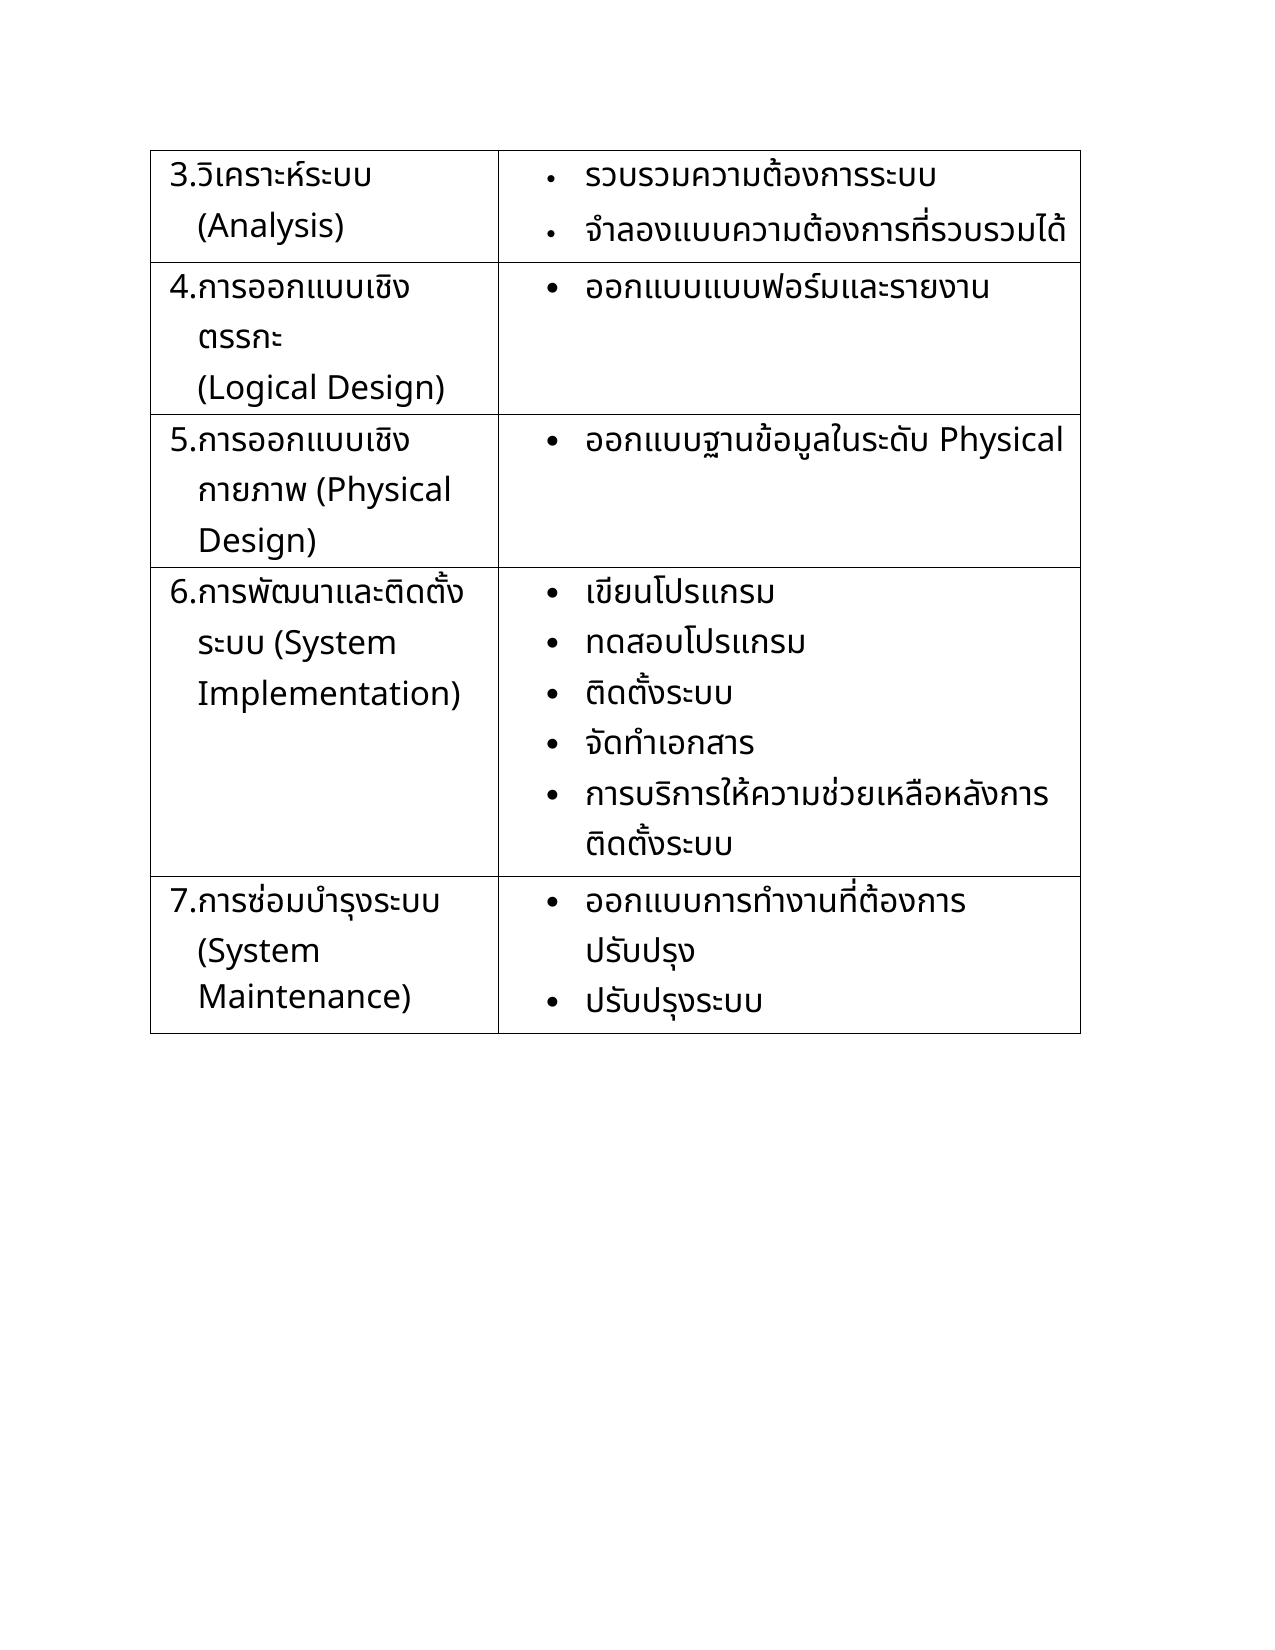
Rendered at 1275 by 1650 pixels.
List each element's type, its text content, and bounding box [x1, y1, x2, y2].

table_cell การพัฒนาและติดตั้งระบบ (System Implementation) [151, 568, 498, 876]
table_cell วิเคราะห์ระบบ (Analysis) [151, 151, 498, 262]
table_cell การซ่อมบำรุงระบบ (System Maintenance) [151, 877, 498, 1033]
table_cell รวบรวมความต้องการระบบ จำลองแบบความต้องการที่รวบรวมได้ [499, 151, 1080, 262]
table_cell ออกแบบฐานข้อมูลในระดับ Physical [499, 415, 1080, 567]
table_cell การออกแบบเชิงกายภาพ (Physical Design) [151, 415, 498, 567]
table_cell การออกแบบเชิงตรรกะ (Logical Design) [151, 263, 498, 414]
table_cell ออกแบบการทำงานที่ต้องการปรับปรุง ปรับปรุงระบบ [499, 877, 1080, 1033]
table_cell ออกแบบแบบฟอร์มและรายงาน [499, 263, 1080, 414]
table_cell เขียนโปรแกรม ทดสอบโปรแกรม ติดตั้งระบบ จัดทำเอกสาร การบริการให้ความช่วยเหลือหลังการติดตั้งระบบ [499, 568, 1080, 876]
